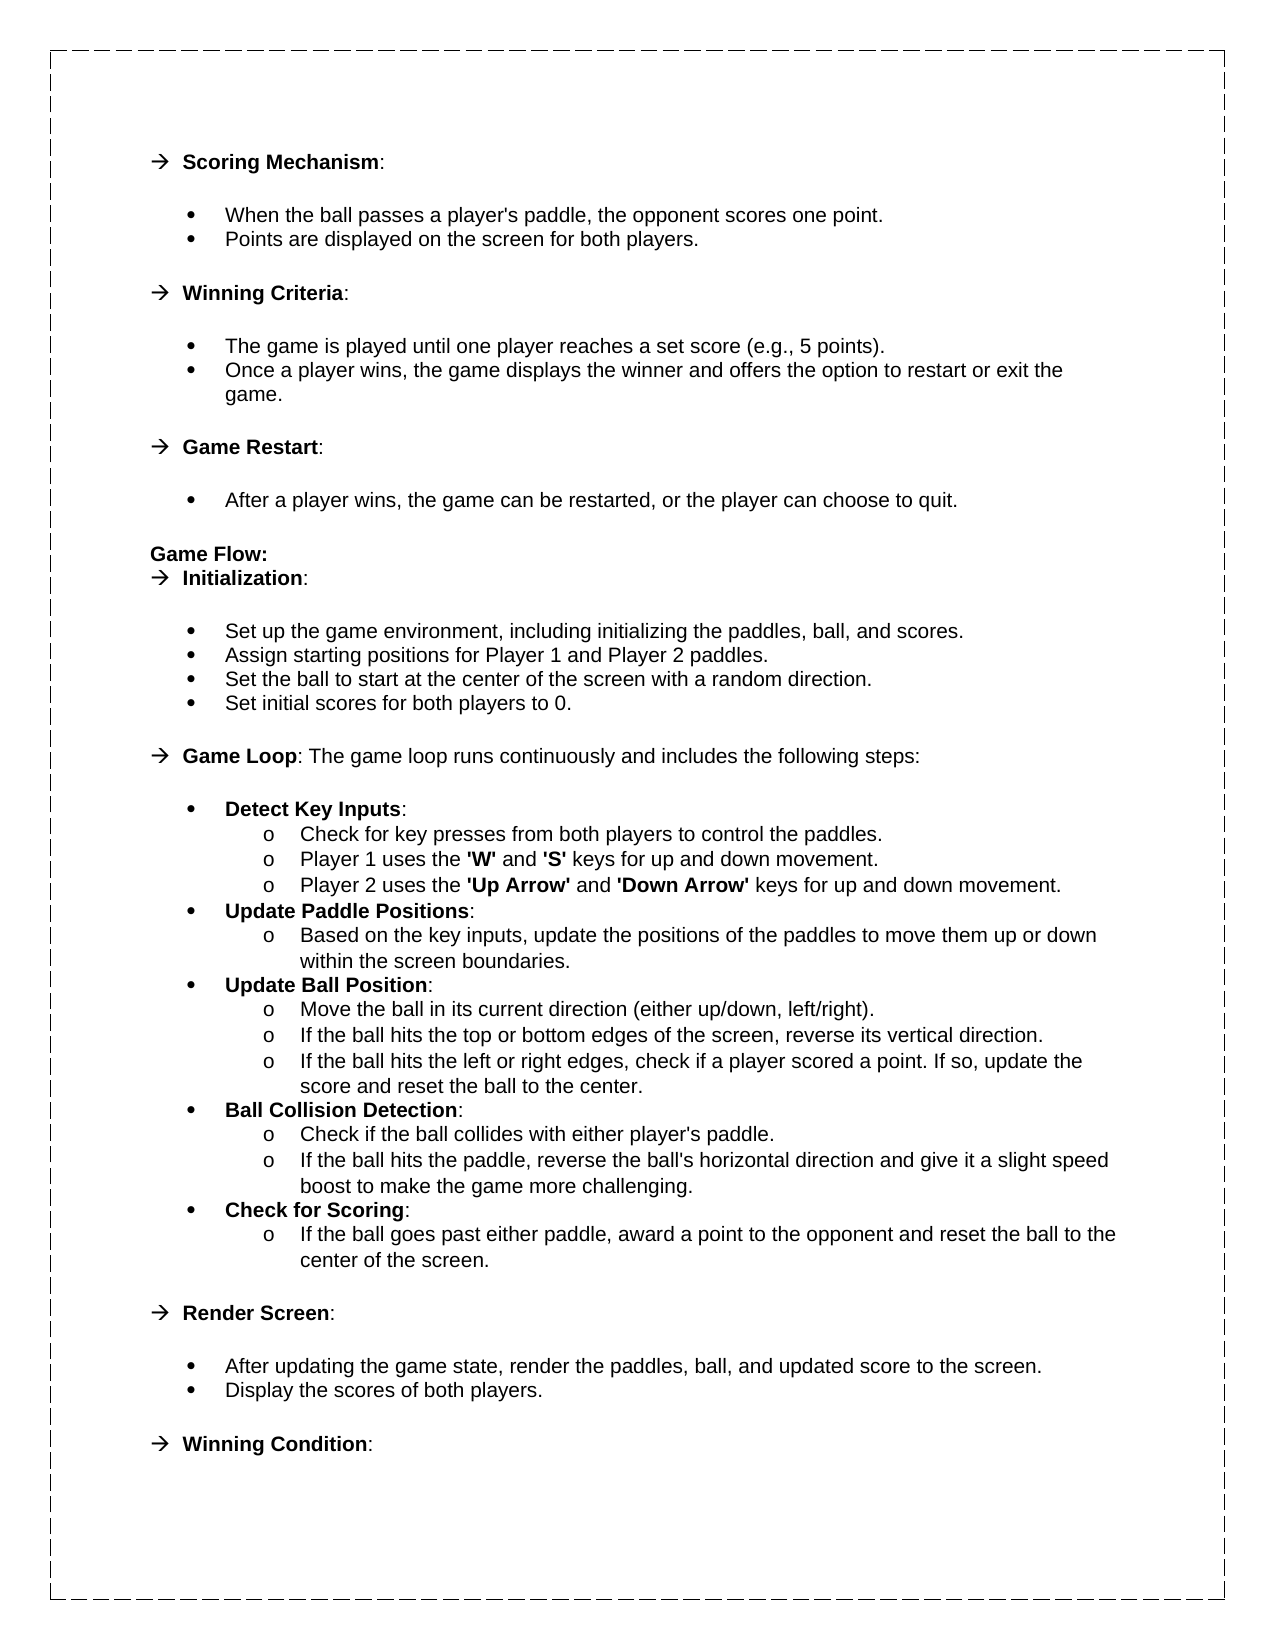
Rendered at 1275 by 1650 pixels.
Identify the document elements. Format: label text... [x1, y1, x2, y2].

list If the ball hits the top or bottom edges of the screen, reverse its vertical direction. [262, 1023, 1125, 1048]
list The game is played until one player reaches a set score (e.g., 5 points). [187, 334, 1125, 358]
list Detect Key Inputs: [187, 797, 1125, 821]
text Winning Condition: [150, 1431, 1125, 1456]
text Game Flow: Initialization: [150, 541, 1125, 589]
list Check for key presses from both players to control the paddles. [262, 821, 1125, 847]
list When the ball passes a player's paddle, the opponent scores one point. [187, 203, 1125, 227]
list Check if the ball collides with either player's paddle. [262, 1122, 1125, 1148]
text Game Loop: The game loop runs continuously and includes the following steps: [150, 744, 1125, 768]
list Move the ball in its current direction (either up/down, left/right). [262, 997, 1125, 1023]
list Update Ball Position: [187, 973, 1125, 997]
list Ball Collision Detection: [187, 1098, 1125, 1122]
list Points are displayed on the screen for both players. [187, 227, 1125, 251]
list Based on the key inputs, update the positions of the paddles to move them up or down within the screen boundaries. [262, 923, 1125, 973]
list Once a player wins, the game displays the winner and offers the option to restart or exit the game. [187, 358, 1125, 406]
list If the ball hits the left or right edges, check if a player scored a point. If so, update the score and reset the ball to the center. [262, 1048, 1125, 1098]
list Update Paddle Positions: [187, 899, 1125, 923]
list Check for Scoring: [187, 1198, 1125, 1222]
list If the ball hits the paddle, reverse the ball's horizontal direction and give it a slight speed boost to make the game more challenging. [262, 1148, 1125, 1198]
text Render Screen: [150, 1301, 1125, 1325]
list If the ball goes past either paddle, award a point to the opponent and reset the ball to the center of the screen. [262, 1222, 1125, 1272]
list Player 1 uses the 'W' and 'S' keys for up and down movement. [262, 847, 1125, 873]
list Set up the game environment, including initializing the paddles, ball, and scores. [187, 619, 1125, 643]
list After updating the game state, render the paddles, ball, and updated score to the screen. [187, 1354, 1125, 1378]
list After a player wins, the game can be restarted, or the player can choose to quit. [187, 488, 1125, 512]
text Winning Criteria: [150, 281, 1125, 304]
list Display the scores of both players. [187, 1378, 1125, 1402]
text Game Restart: [150, 435, 1125, 459]
list Set the ball to start at the center of the screen with a random direction. [187, 667, 1125, 691]
list Player 2 uses the 'Up Arrow' and 'Down Arrow' keys for up and down movement. [262, 873, 1125, 899]
text Scoring Mechanism: [150, 150, 1125, 174]
list Assign starting positions for Player 1 and Player 2 paddles. [187, 643, 1125, 667]
list Set initial scores for both players to 0. [187, 691, 1125, 715]
